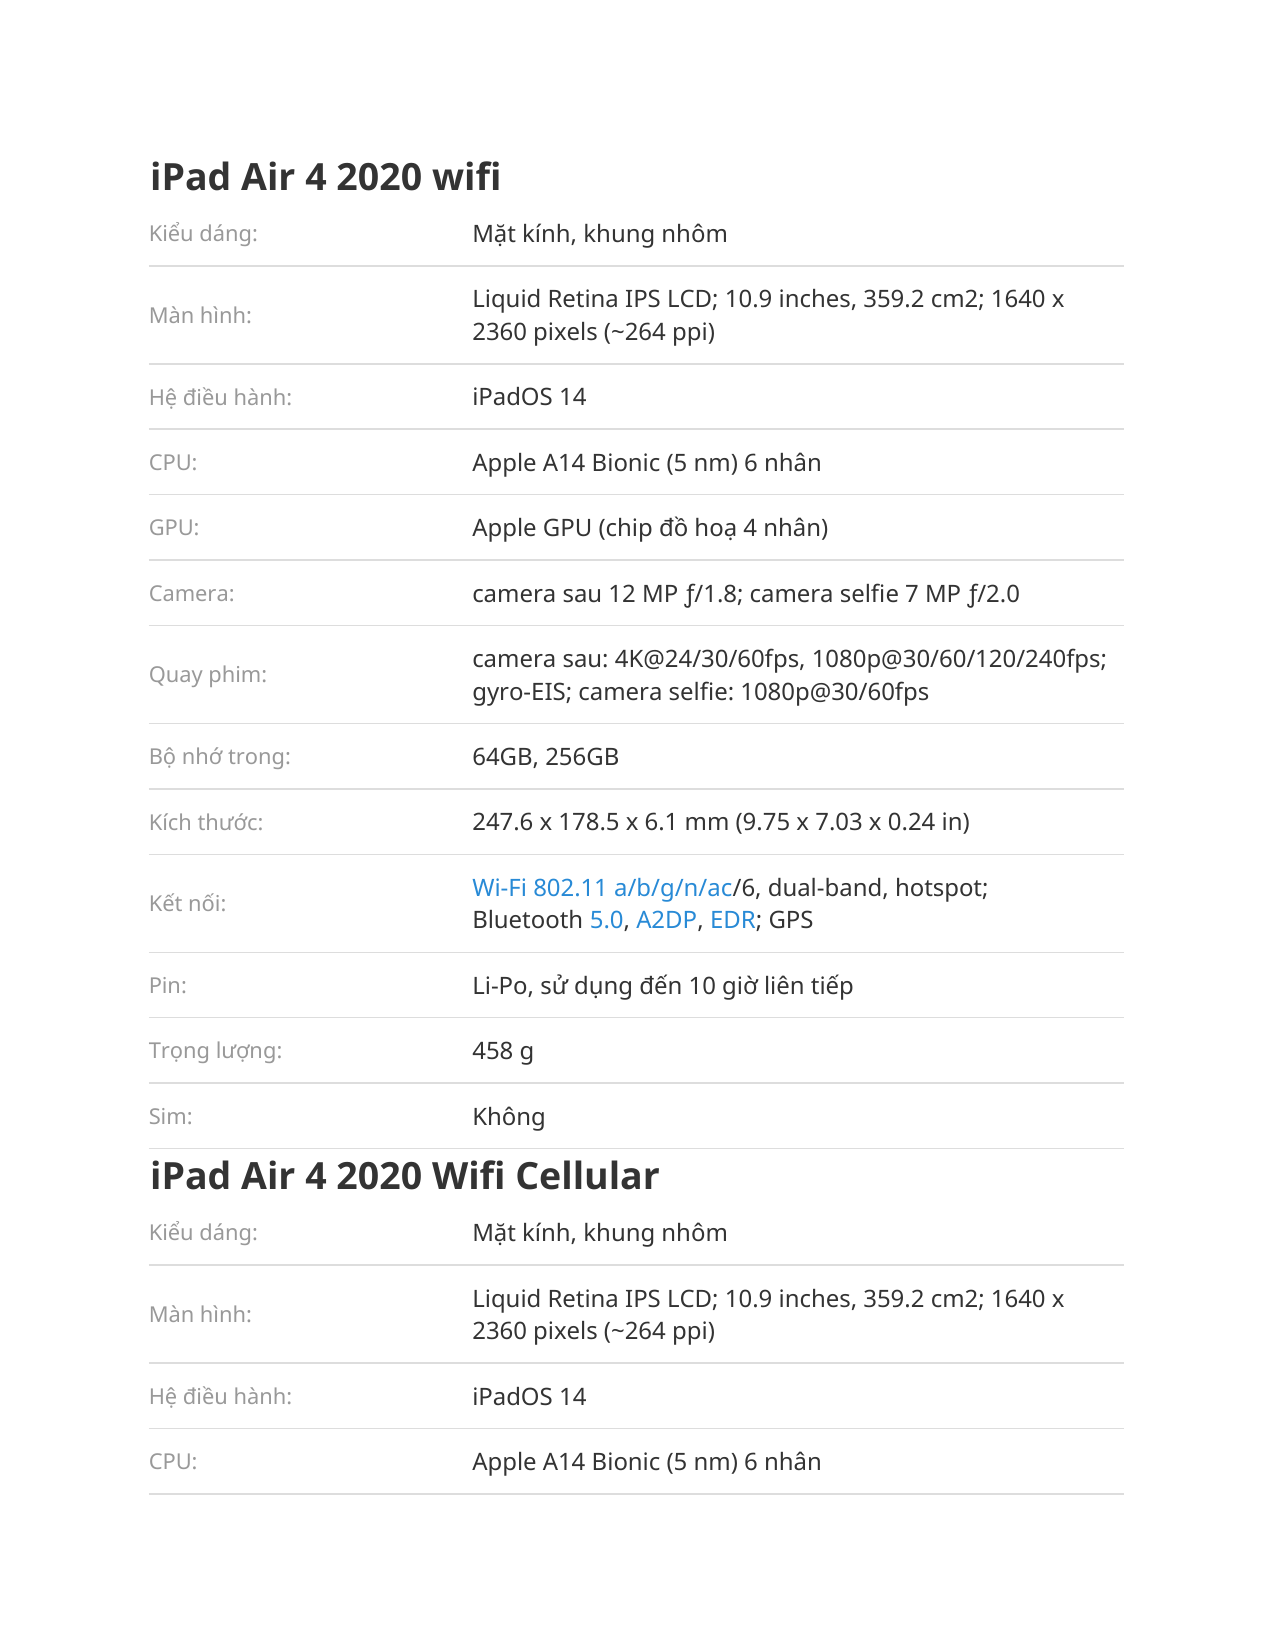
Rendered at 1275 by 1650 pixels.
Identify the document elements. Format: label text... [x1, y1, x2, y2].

table_cell 64GB, 256GB [441, 724, 1123, 788]
table_cell Kết nối: [149, 855, 441, 951]
table_cell Quay phim: [149, 626, 441, 723]
table_cell Li-Po, sử dụng đến 10 giờ liên tiếp [441, 953, 1123, 1017]
table_cell Màn hình: [149, 267, 441, 363]
table_cell CPU: [149, 430, 441, 494]
table_cell Trọng lượng: [149, 1018, 441, 1082]
table_cell Hệ điều hành: [149, 365, 441, 428]
table_cell iPadOS 14 [441, 365, 1123, 428]
table_cell Liquid Retina IPS LCD; 10.9 inches, 359.2 cm2; 1640 x 2360 pixels (~264 ppi) [441, 1266, 1123, 1362]
table_cell iPadOS 14 [441, 1364, 1123, 1428]
subtitle iPad Air 4 2020 Wifi Cellular [150, 1149, 1125, 1200]
table_cell Kích thước: [149, 790, 441, 853]
table_cell Liquid Retina IPS LCD; 10.9 inches, 359.2 cm2; 1640 x 2360 pixels (~264 ppi) [441, 267, 1123, 363]
table_cell Màn hình: [149, 1266, 441, 1362]
table_cell Pin: [149, 953, 441, 1017]
table_header Mặt kính, khung nhôm [441, 201, 1123, 265]
table_cell Apple A14 Bionic (5 nm) 6 nhân [441, 430, 1123, 494]
table_header Kiểu dáng: [149, 1200, 441, 1264]
table_cell Sim: [149, 1084, 441, 1148]
table_header Mặt kính, khung nhôm [441, 1200, 1123, 1264]
table_cell Không [441, 1084, 1123, 1148]
table_cell CPU: [149, 1429, 441, 1493]
table_cell Hệ điều hành: [149, 1364, 441, 1428]
table_cell Apple A14 Bionic (5 nm) 6 nhân [441, 1429, 1123, 1493]
table_cell Apple GPU (chip đồ hoạ 4 nhân) [441, 495, 1123, 559]
table_cell GPU: [149, 495, 441, 559]
table_cell Bộ nhớ trong: [149, 724, 441, 788]
text iPad Air 4 2020 wifi [150, 150, 1125, 201]
table_cell 247.6 x 178.5 x 6.1 mm (9.75 x 7.03 x 0.24 in) [441, 790, 1123, 853]
table_cell camera sau 12 MP ƒ/1.8; camera selfie 7 MP ƒ/2.0 [441, 561, 1123, 624]
table_cell Wi-Fi 802.11 a/b/g/n/ac/6, dual-band, hotspot; Bluetooth 5.0, A2DP, EDR; GPS [441, 855, 1123, 951]
table_cell camera sau: 4K@24/30/60fps, 1080p@30/60/120/240fps; gyro-EIS; camera selfie: 1080p@30/60fps [441, 626, 1123, 723]
table_cell Camera: [149, 561, 441, 624]
table_cell 458 g [441, 1018, 1123, 1082]
table_header Kiểu dáng: [149, 201, 441, 265]
